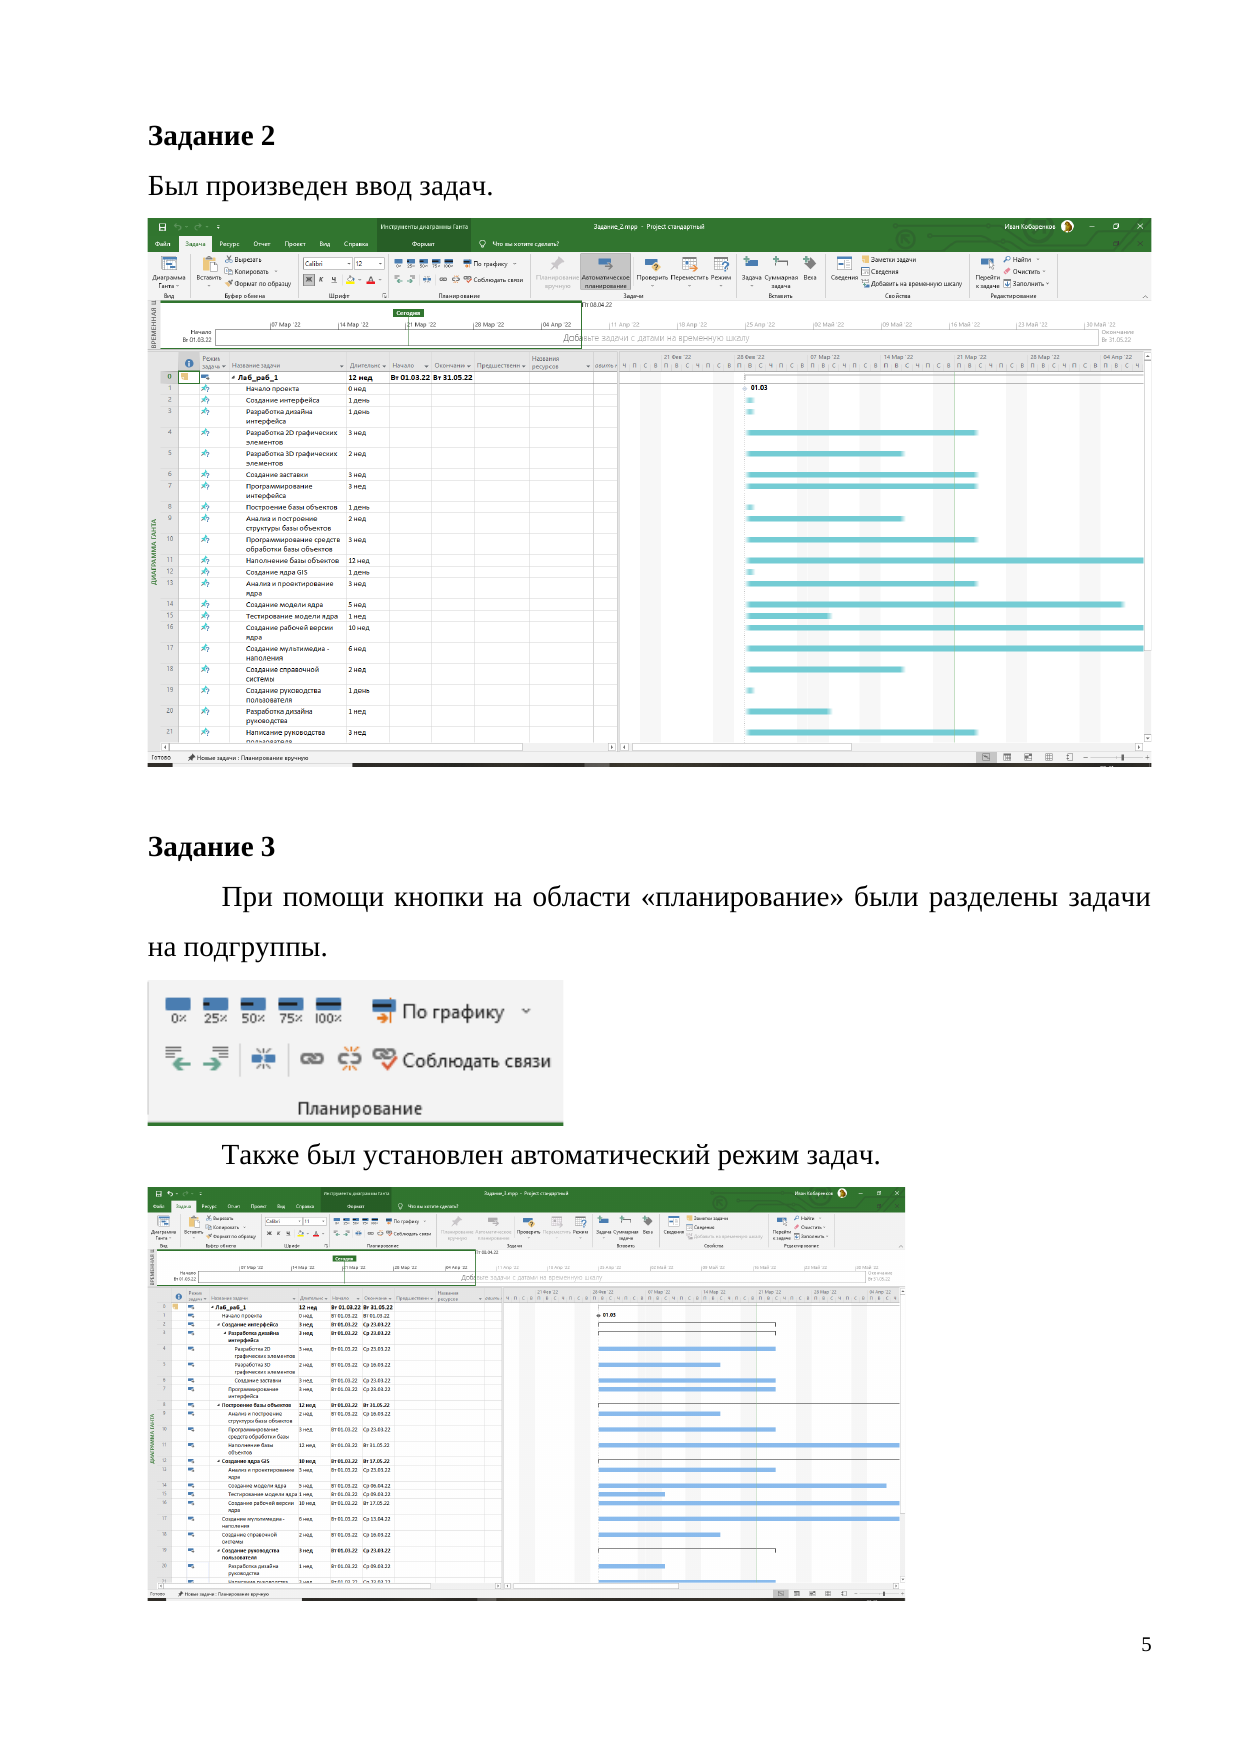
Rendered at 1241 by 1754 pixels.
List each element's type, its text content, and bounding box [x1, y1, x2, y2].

text При помощи кнопки на области «планирование» были разделены задачи на подгруппы. [148, 879, 1152, 963]
picture [147, 980, 564, 1126]
text Задание 2 [148, 118, 1152, 152]
text Был произведен ввод задач. [148, 168, 1152, 202]
text Задание 3 [148, 829, 1152, 862]
picture [147, 218, 1152, 767]
picture [147, 1187, 906, 1601]
text Также был установлен автоматический режим задач. [148, 1137, 1152, 1171]
